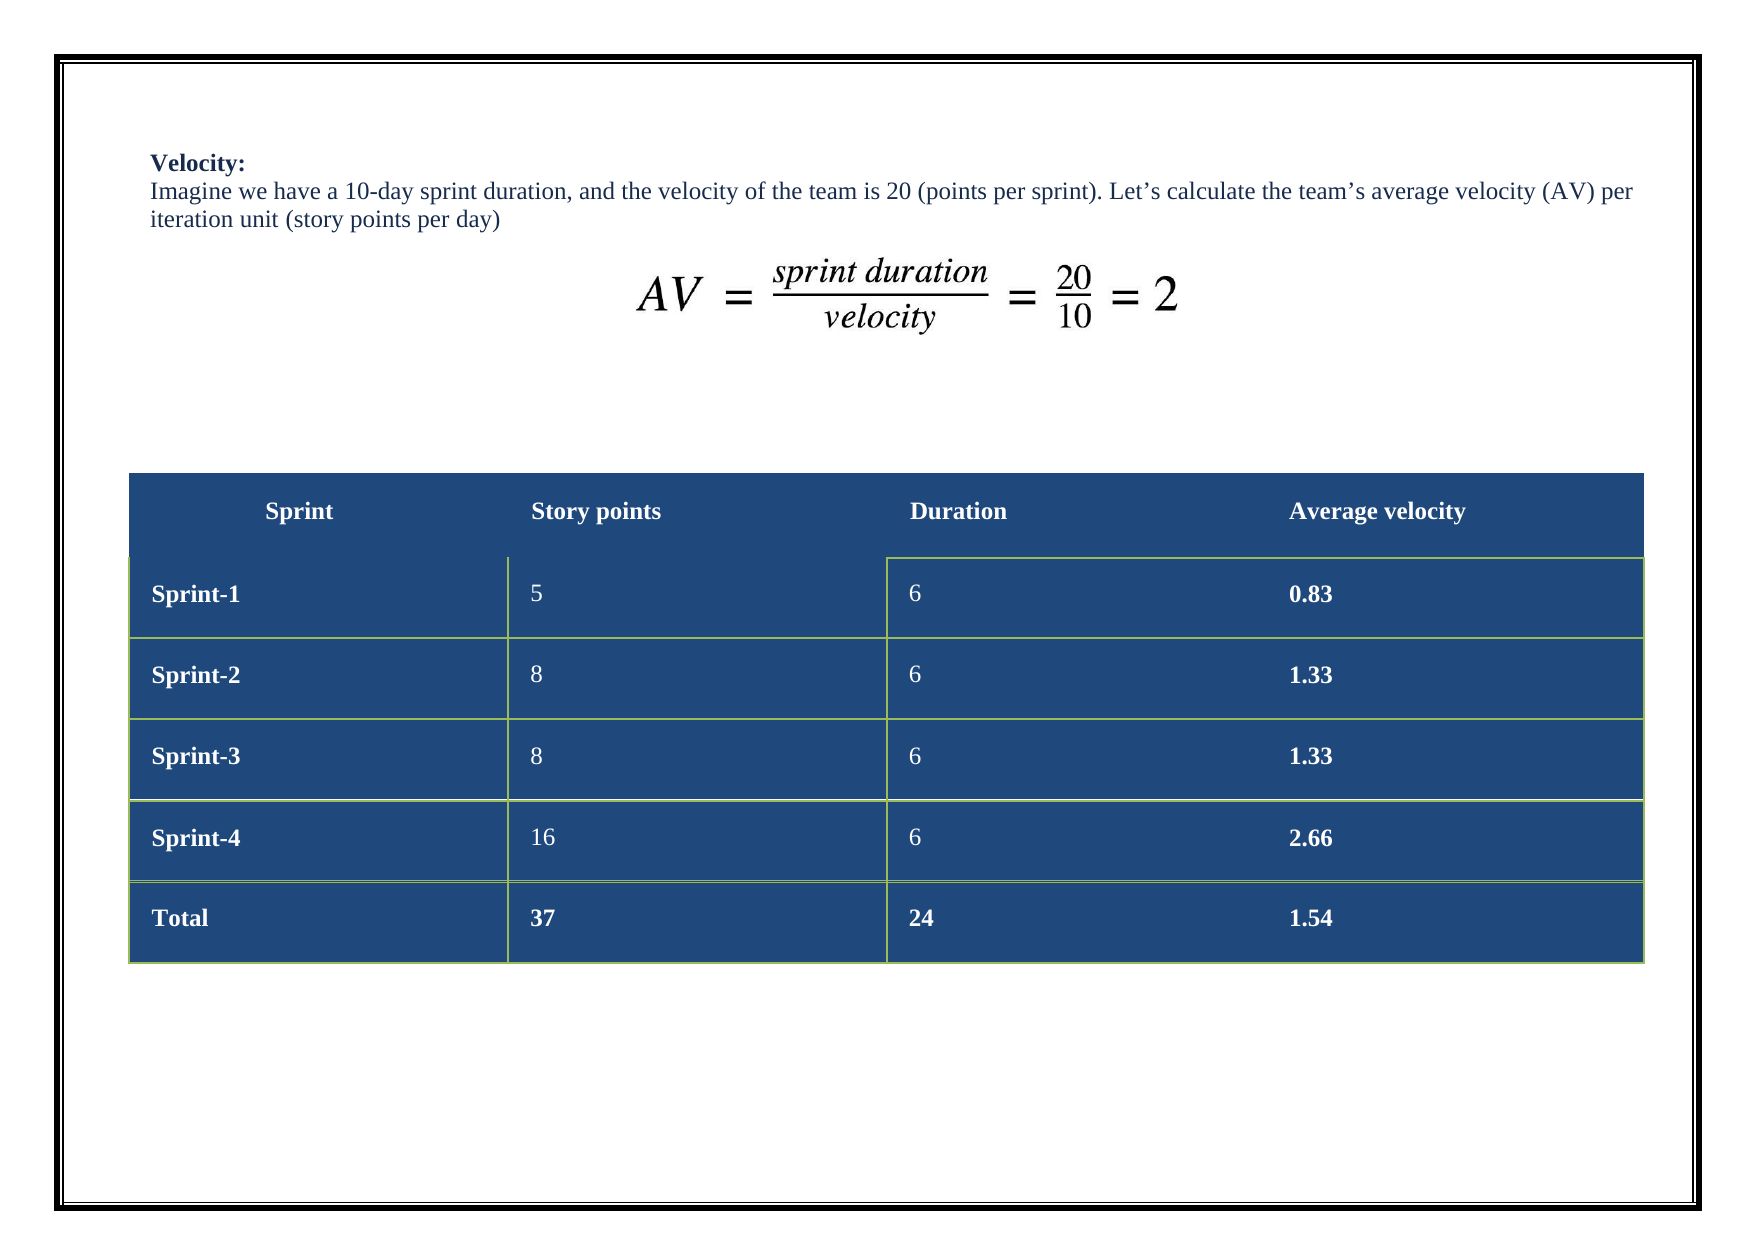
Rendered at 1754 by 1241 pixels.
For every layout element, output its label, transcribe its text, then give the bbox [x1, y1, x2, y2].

table_cell 1.33 [1147, 639, 1643, 718]
table_cell 6 [888, 639, 1147, 718]
table_cell Sprint-1 [130, 557, 507, 637]
table_cell Sprint-4 [130, 802, 507, 880]
table_header Sprint [129, 473, 508, 557]
picture [635, 257, 1178, 335]
table_cell 6 [888, 720, 1147, 799]
table_cell Sprint-2 [130, 639, 507, 718]
table_cell 6 [888, 802, 1147, 880]
table_header Duration [887, 473, 1147, 557]
table_cell 24 [888, 883, 1147, 962]
table_header Average velocity [1147, 473, 1644, 557]
table_cell 16 [509, 802, 886, 880]
text Imagine we have a 10-day sprint duration, and the velocity of the team is 20 (points per sprint). Let’s calculate the team’s average velocity (AV) per iteration unit (story points per day) [150, 177, 1635, 233]
table_cell 37 [509, 883, 886, 962]
table_cell 1.54 [1147, 883, 1643, 962]
text Velocity: [150, 148, 1675, 177]
table_cell Sprint-3 [130, 720, 507, 799]
table_header Story points [508, 473, 887, 557]
table_cell 5 [509, 557, 886, 637]
table_cell 6 [888, 559, 1147, 637]
table_cell 2.66 [1147, 802, 1643, 880]
table_cell 8 [509, 720, 886, 799]
table_cell Total [130, 883, 507, 962]
table_cell 8 [509, 639, 886, 718]
table_cell 1.33 [1147, 720, 1643, 799]
table_cell 0.83 [1147, 559, 1643, 637]
